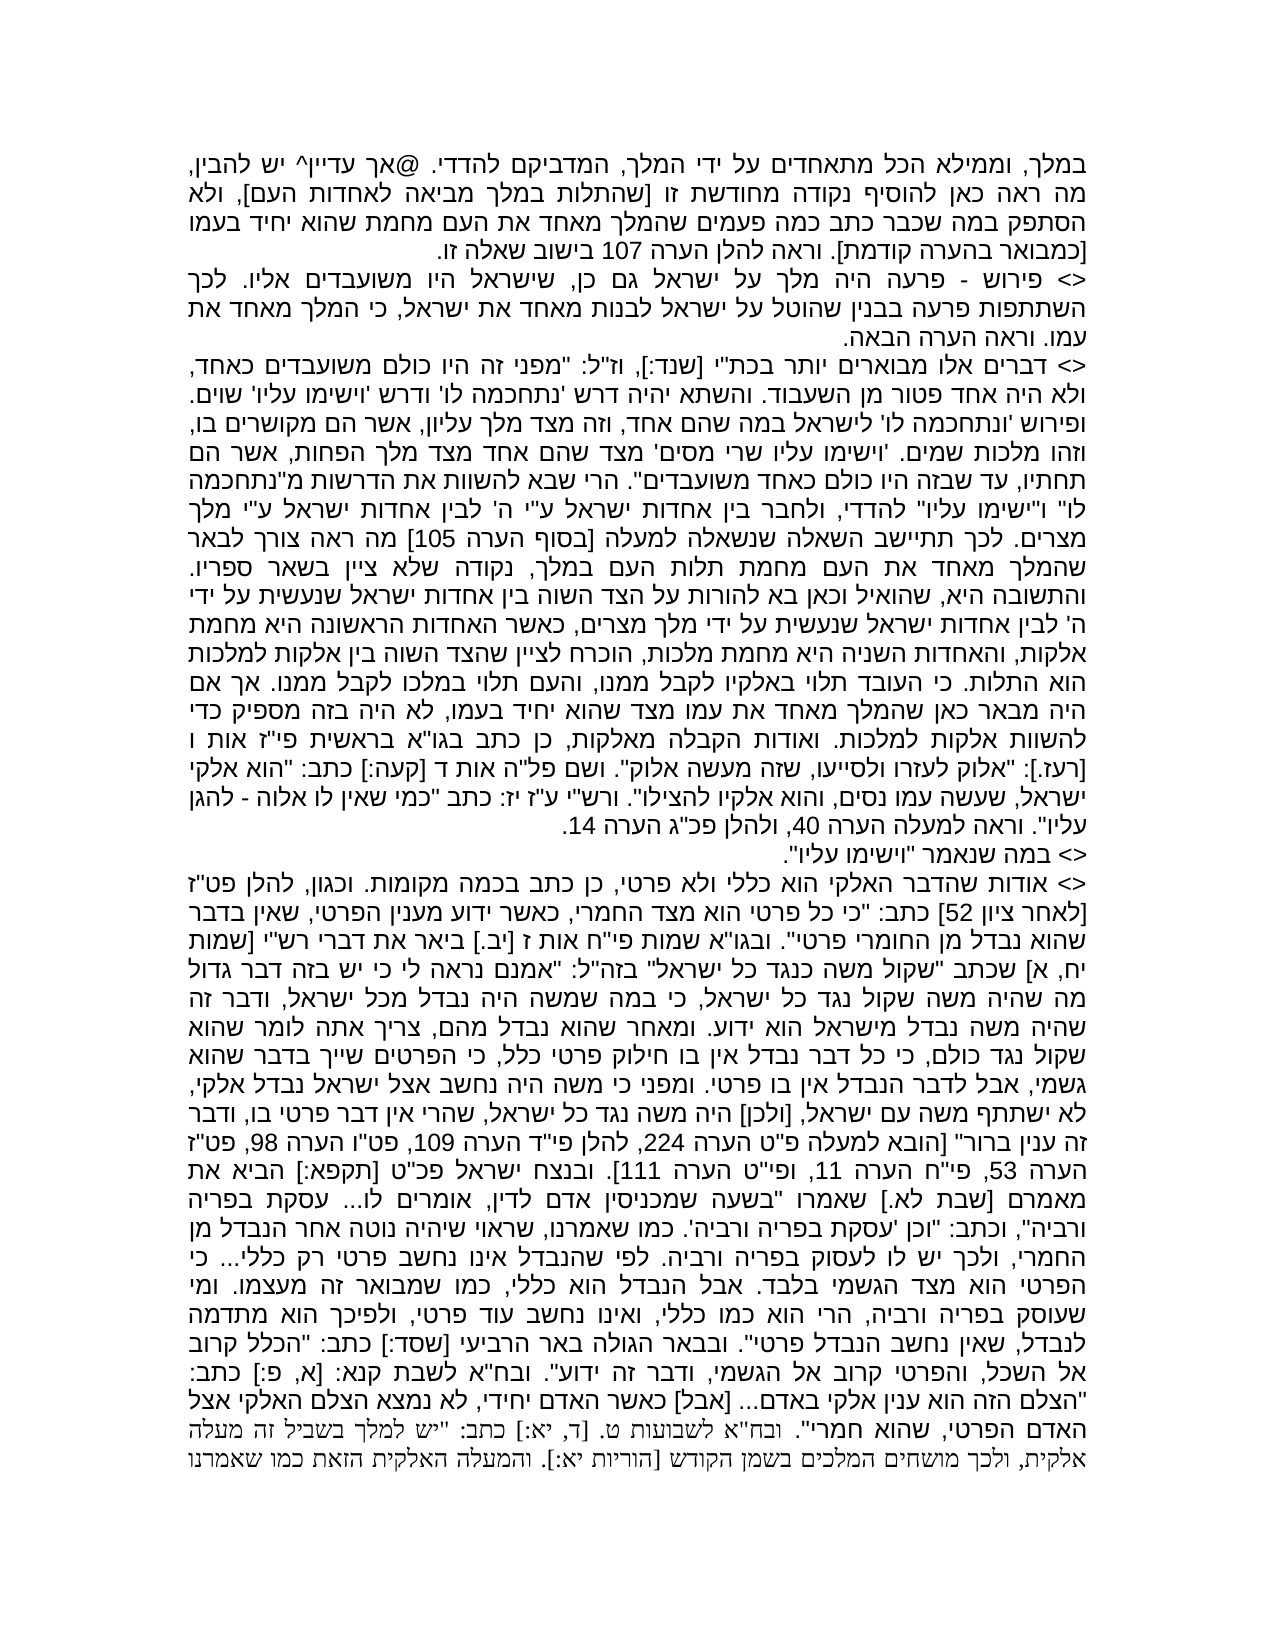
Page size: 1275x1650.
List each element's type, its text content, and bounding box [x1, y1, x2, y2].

text <> דברים אלו מבוארים יותר בכת"י [שנד:], וז"ל: "מפני זה היו כולם משועבדים כאחד, ולא היה אחד פטור מן השעבוד. והשתא יהיה דרש 'נתחכמה לו' ודרש 'וישימו עליו' שוים. ופירוש 'ונתחכמה לו' לישראל במה שהם אחד, וזה מצד מלך עליון, אשר הם מקושרים בו, וזהו מלכות שמים. 'וישימו עליו שרי מסים' מצד שהם אחד מצד מלך הפחות, אשר הם תחתיו, עד שבזה היו כולם כאחד משועבדים". הרי שבא להשוות את הדרשות מ"נתחכמה לו" ו"ישימו עליו" להדדי, ולחבר בין אחדות ישראל ע"י ה' לבין אחדות ישראל ע"י מלך מצרים. לכך תתיישב השאלה שנשאלה למעלה [בסוף הערה 105] מה ראה צורך לבאר שהמלך מאחד את העם מחמת תלות העם במלך, נקודה שלא ציין בשאר ספריו. והתשובה היא, שהואיל וכאן בא להורות על הצד השוה בין אחדות ישראל שנעשית על ידי ה' לבין אחדות ישראל שנעשית על ידי מלך מצרים, כאשר האחדות הראשונה היא מחמת אלקות, והאחדות השניה היא מחמת מלכות, הוכרח לציין שהצד השוה בין אלקות למלכות הוא התלות. כי העובד תלוי באלקיו לקבל ממנו, והעם תלוי במלכו לקבל ממנו. אך אם היה מבאר כאן שהמלך מאחד את עמו מצד שהוא יחיד בעמו, לא היה בזה מספיק כדי להשוות אלקות למלכות. ואודות הקבלה מאלקות, כן כתב בגו"א בראשית פי"ז אות ו [רעז.]: "אלוק לעזרו ולסייעו, שזה מעשה אלוק". ושם פל"ה אות ד [קעה:] כתב: "הוא אלקי ישראל, שעשה עמו נסים, והוא אלקיו להצילו". ורש"י ע"ז יז: כתב "כמי שאין לו אלוה - להגן עליו". וראה למעלה הערה 40, ולהלן פכ"ג הערה 14. [187, 524, 1087, 1012]
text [187, 150, 1087, 437]
text <> פירוש - פרעה היה מלך על ישראל גם כן, שישראל היו משועבדים אליו. לכך השתתפות פרעה בבנין שהוטל על ישראל לבנות מאחד את ישראל, כי המלך מאחד את עמו. וראה הערה הבאה. [187, 437, 1087, 524]
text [187, 1041, 1087, 1472]
text <> במה שנאמר "וישימו עליו". [187, 1012, 1087, 1041]
